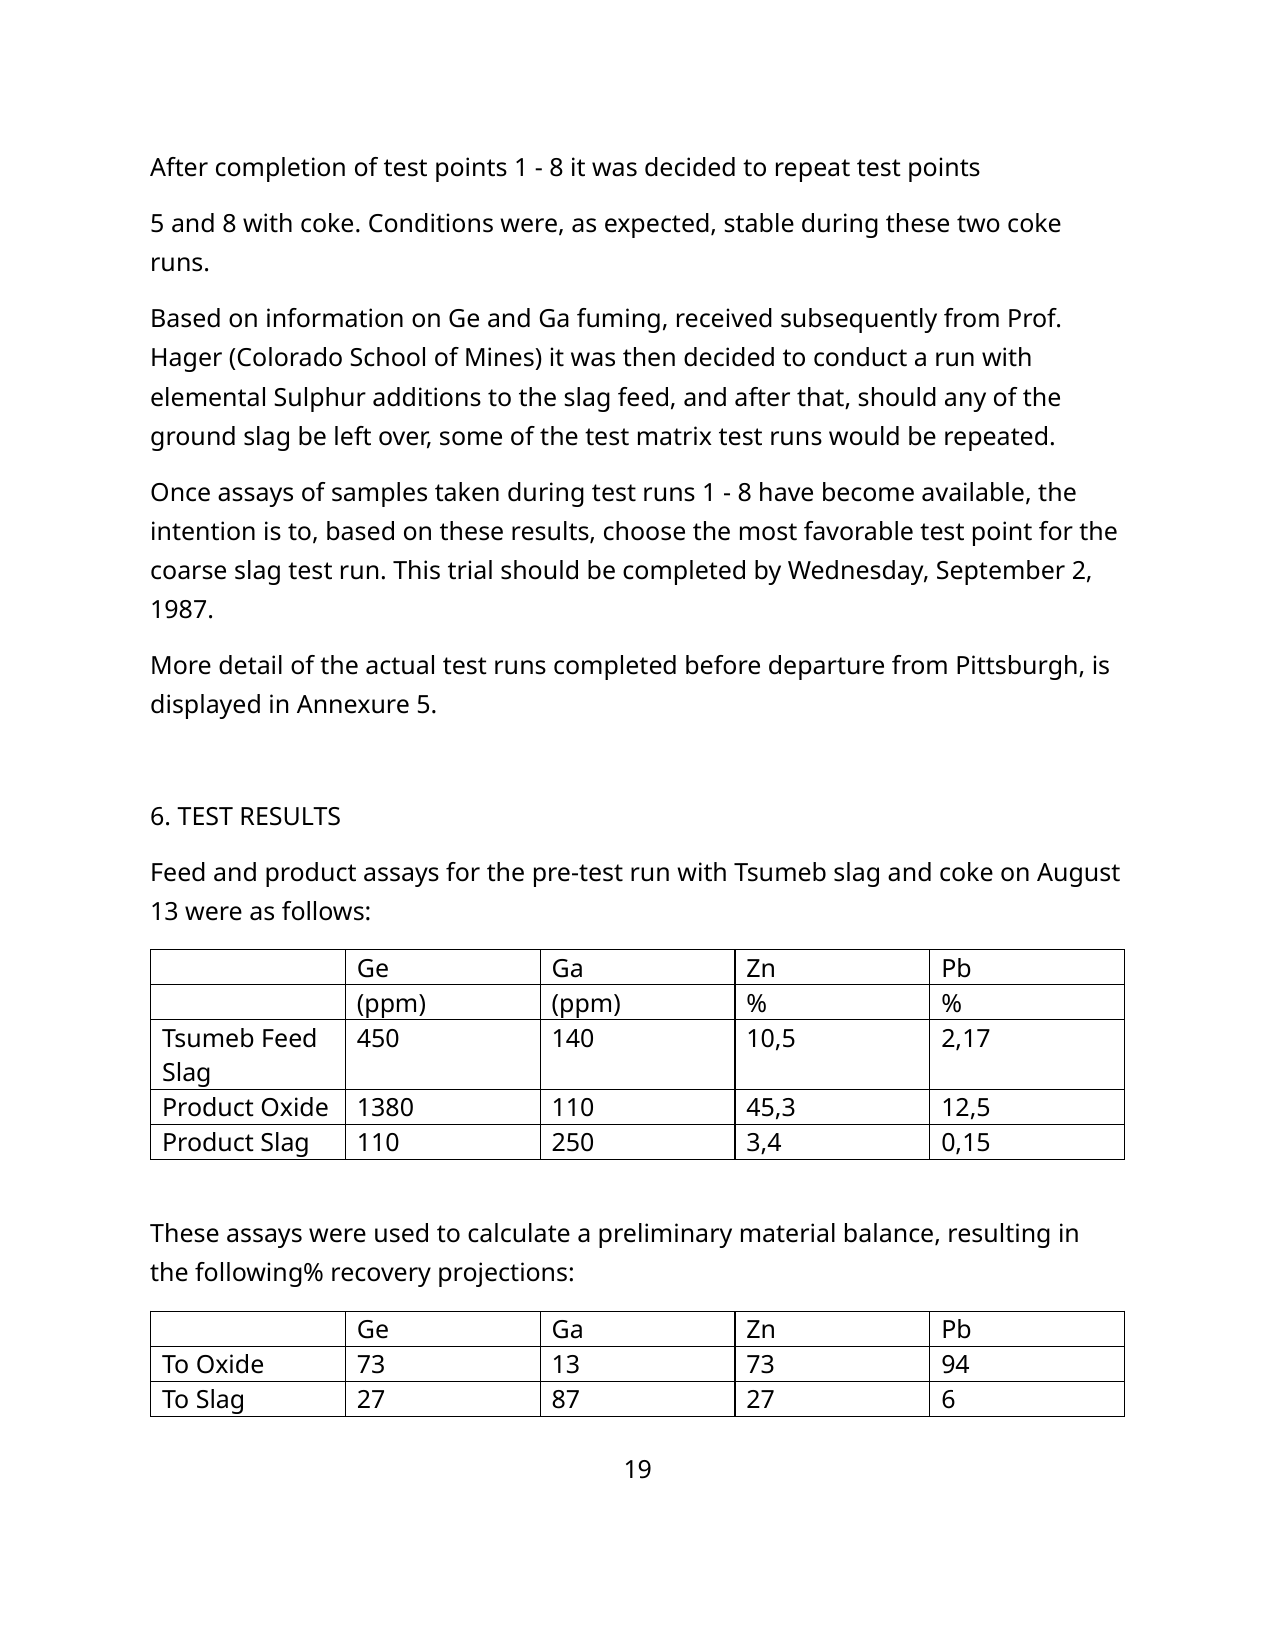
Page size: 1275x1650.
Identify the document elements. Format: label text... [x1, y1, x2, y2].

table_cell 3,4 [736, 1125, 929, 1159]
table_cell 2,17 [930, 1020, 1124, 1088]
table_cell 13 [541, 1347, 734, 1381]
table_cell To Slag [151, 1382, 345, 1416]
table_cell 110 [346, 1125, 540, 1159]
text Feed and product assays for the pre-test run with Tsumeb slag and coke on August 13 were as follows: [150, 854, 1125, 927]
table_cell Tsumeb Feed Slag [151, 1020, 345, 1088]
table_cell 110 [541, 1090, 734, 1124]
text Based on information on Ge and Ga fuming, received subsequently from Prof. Hager (Colorado School of Mines) it was then decided to conduct a run with elemental Sulphur additions to the slag feed, and after that, should any of the ground slag be left over, some of the test matrix test runs would be repeated. [150, 301, 1125, 452]
table_header Pb [930, 1312, 1124, 1346]
table_cell 27 [736, 1382, 929, 1416]
table_cell To Oxide [151, 1347, 345, 1381]
table_header [151, 1312, 345, 1346]
table_cell 94 [930, 1347, 1124, 1381]
table_cell 10,5 [736, 1020, 929, 1088]
table_cell 27 [346, 1382, 540, 1416]
table_header Ga [541, 1312, 734, 1346]
table_cell 87 [541, 1382, 734, 1416]
table_cell (ppm) [346, 985, 540, 1019]
text 6. TEST RESULTS [150, 798, 1125, 832]
table_cell 12,5 [930, 1090, 1124, 1124]
table_header Ge [346, 950, 540, 984]
table_cell 0,15 [930, 1125, 1124, 1159]
table_cell 6 [930, 1382, 1124, 1416]
table_cell 73 [346, 1347, 540, 1381]
text These assays were used to calculate a preliminary material balance, resulting in the following% recovery projections: [150, 1216, 1125, 1289]
table_header Pb [930, 950, 1124, 984]
table_header Ge [346, 1312, 540, 1346]
table_cell 45,3 [736, 1090, 929, 1124]
table_cell [151, 985, 345, 1019]
table_header Ga [541, 950, 734, 984]
table_header [151, 950, 345, 984]
table_cell % [736, 985, 929, 1019]
table_cell Product Slag [151, 1125, 345, 1159]
table_header Zn [736, 1312, 929, 1346]
table_header Zn [736, 950, 929, 984]
table_cell Product Oxide [151, 1090, 345, 1124]
table_cell 1380 [346, 1090, 540, 1124]
text More detail of the actual test runs completed before departure from Pittsburgh, is displayed in Annexure 5. [150, 647, 1125, 721]
text 5 and 8 with coke. Conditions were, as expected, stable during these two coke runs. [150, 206, 1125, 279]
table_cell 140 [541, 1020, 734, 1088]
text Once assays of samples taken during test runs 1 - 8 have become available, the intention is to, based on these results, choose the most favorable test point for the coarse slag test run. This trial should be completed by Wednesday, September 2, 1987. [150, 474, 1125, 626]
text After completion of test points 1 - 8 it was decided to repeat test points [150, 150, 1125, 184]
table_cell (ppm) [541, 985, 734, 1019]
table_cell 73 [736, 1347, 929, 1381]
table_cell 450 [346, 1020, 540, 1088]
table_cell % [930, 985, 1124, 1019]
table_cell 250 [541, 1125, 734, 1159]
